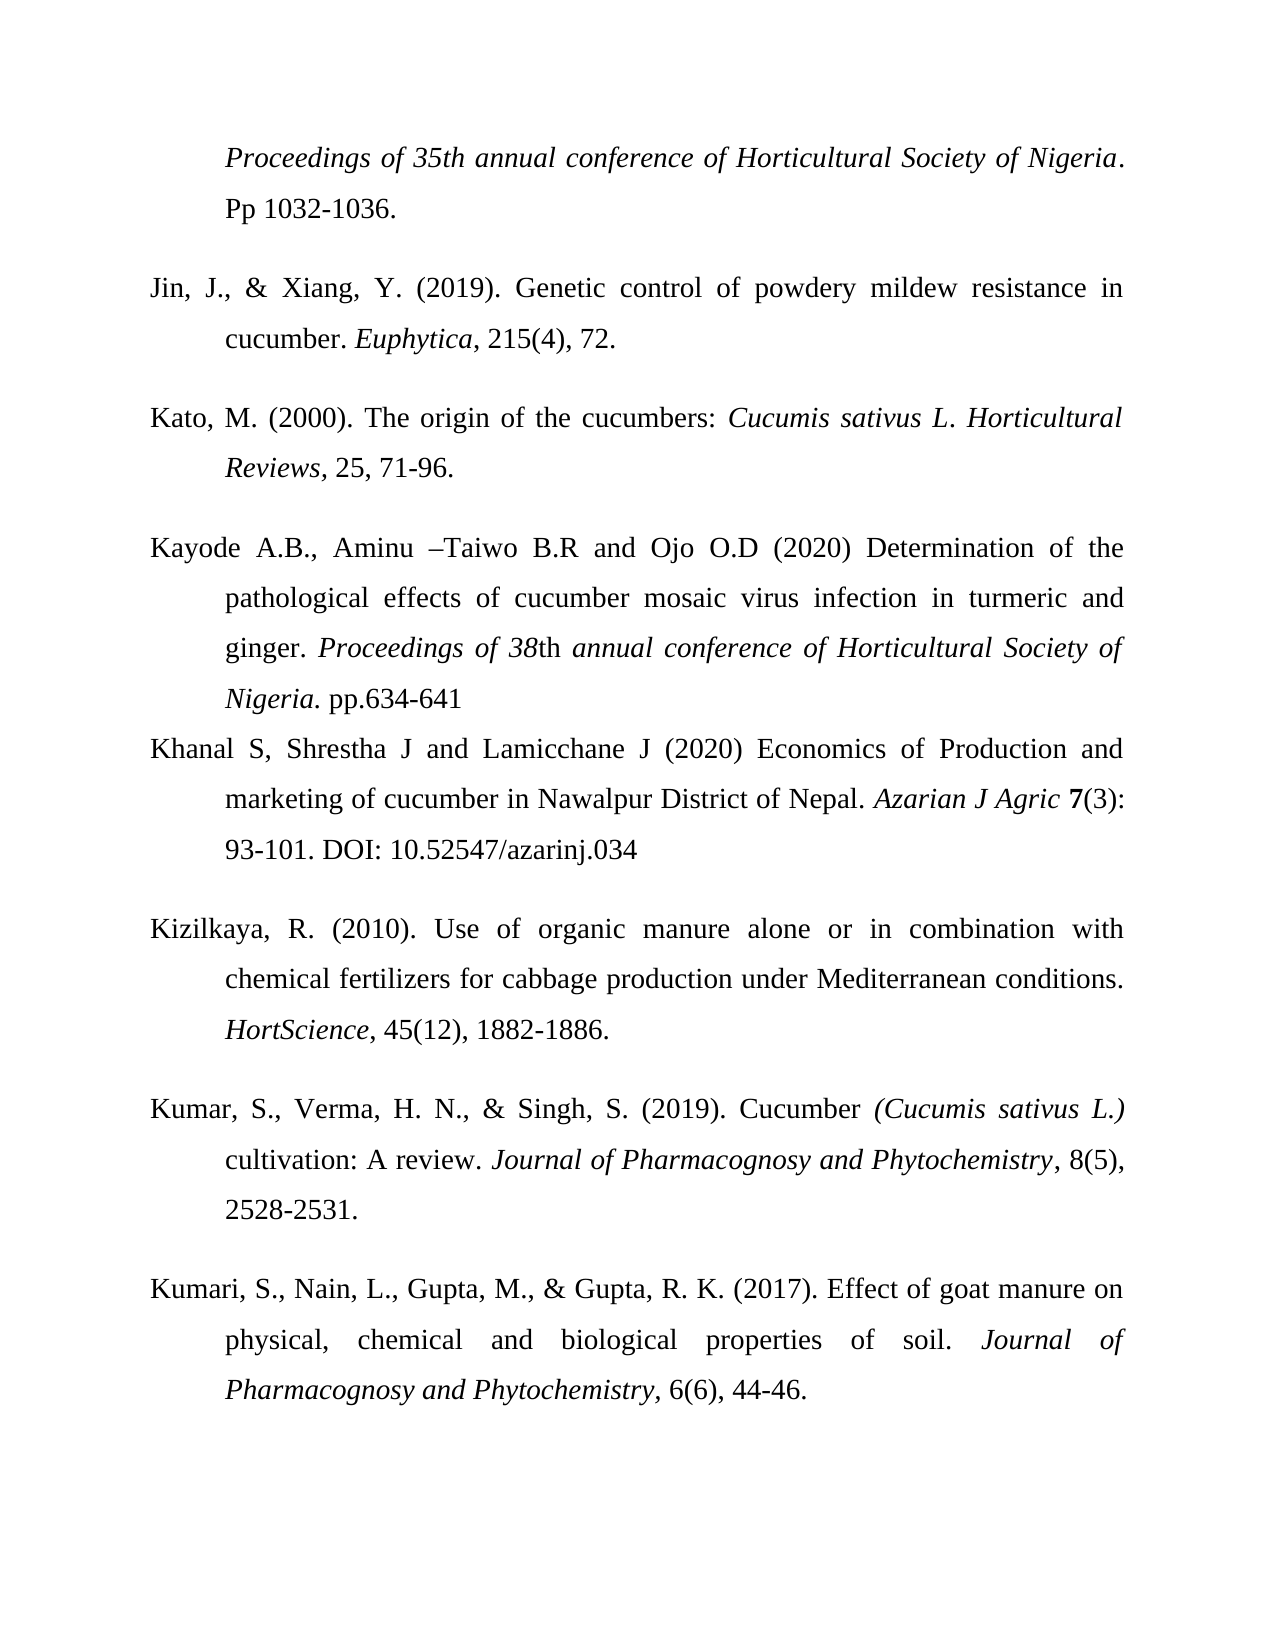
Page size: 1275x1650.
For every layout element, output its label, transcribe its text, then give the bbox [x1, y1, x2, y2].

text Khanal S, Shrestha J and Lamicchane J (2020) Economics of Production and marketing of cucumber in Nawalpur District of Nepal. Azarian J Agric 7(3): 93-101. DOI: 10.52547/azarinj.034 [150, 731, 1125, 865]
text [150, 141, 1125, 224]
text Jin, J., & Xiang, Y. (2019). Genetic control of powdery mildew resistance in cucumber. Euphytica, 215(4), 72. [150, 270, 1125, 354]
text Kumar, S., Verma, H. N., & Singh, S. (2019). Cucumber (Cucumis sativus L.) cultivation: A review. Journal of Pharmacognosy and Phytochemistry, 8(5), 2528-2531. [150, 1091, 1125, 1226]
text Kizilkaya, R. (2010). Use of organic manure alone or in combination with chemical fertilizers for cabbage production under Mediterranean conditions. HortScience, 45(12), 1882-1886. [150, 911, 1125, 1046]
text Kayode A.B., Aminu –Taiwo B.R and Ojo O.D (2020) Determination of the pathological effects of cucumber mosaic virus infection in turmeric and ginger. Proceedings of 38th annual conference of Horticultural Society of Nigeria. pp.634-641 [150, 530, 1125, 714]
text Kato, M. (2000). The origin of the cucumbers: Cucumis sativus L. Horticultural Reviews, 25, 71-96. [150, 400, 1125, 484]
text Kumari, S., Nain, L., Gupta, M., & Gupta, R. K. (2017). Effect of goat manure on physical, chemical and biological properties of soil. Journal of Pharmacognosy and Phytochemistry, 6(6), 44-46. [150, 1272, 1125, 1406]
